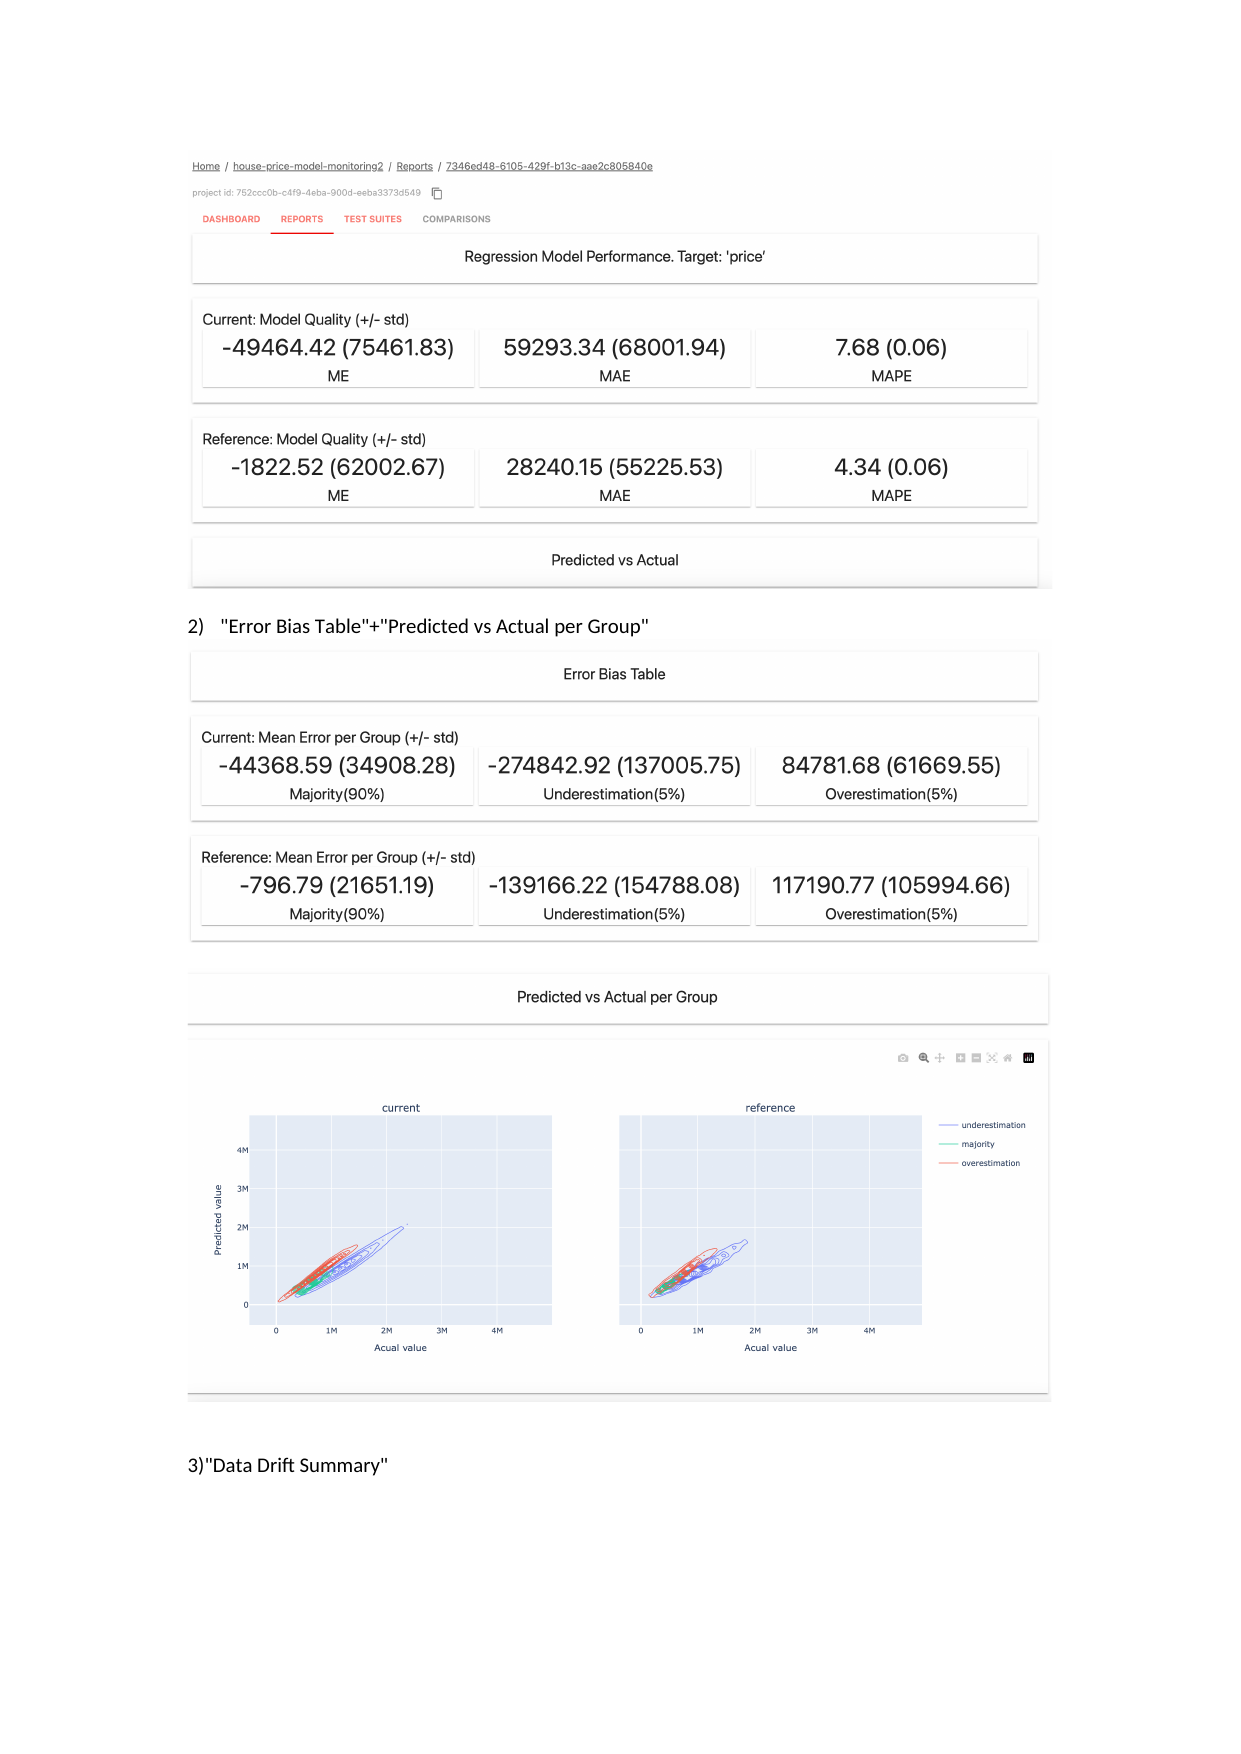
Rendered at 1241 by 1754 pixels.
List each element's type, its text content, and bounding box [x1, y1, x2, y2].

picture [187, 150, 1053, 589]
picture [187, 968, 1052, 1402]
picture [187, 639, 1052, 943]
list "Error Bias Table"+"Predicted vs Actual per Group" [187, 614, 1053, 639]
list 3)"Data Drift Summary" [187, 1452, 1053, 1477]
